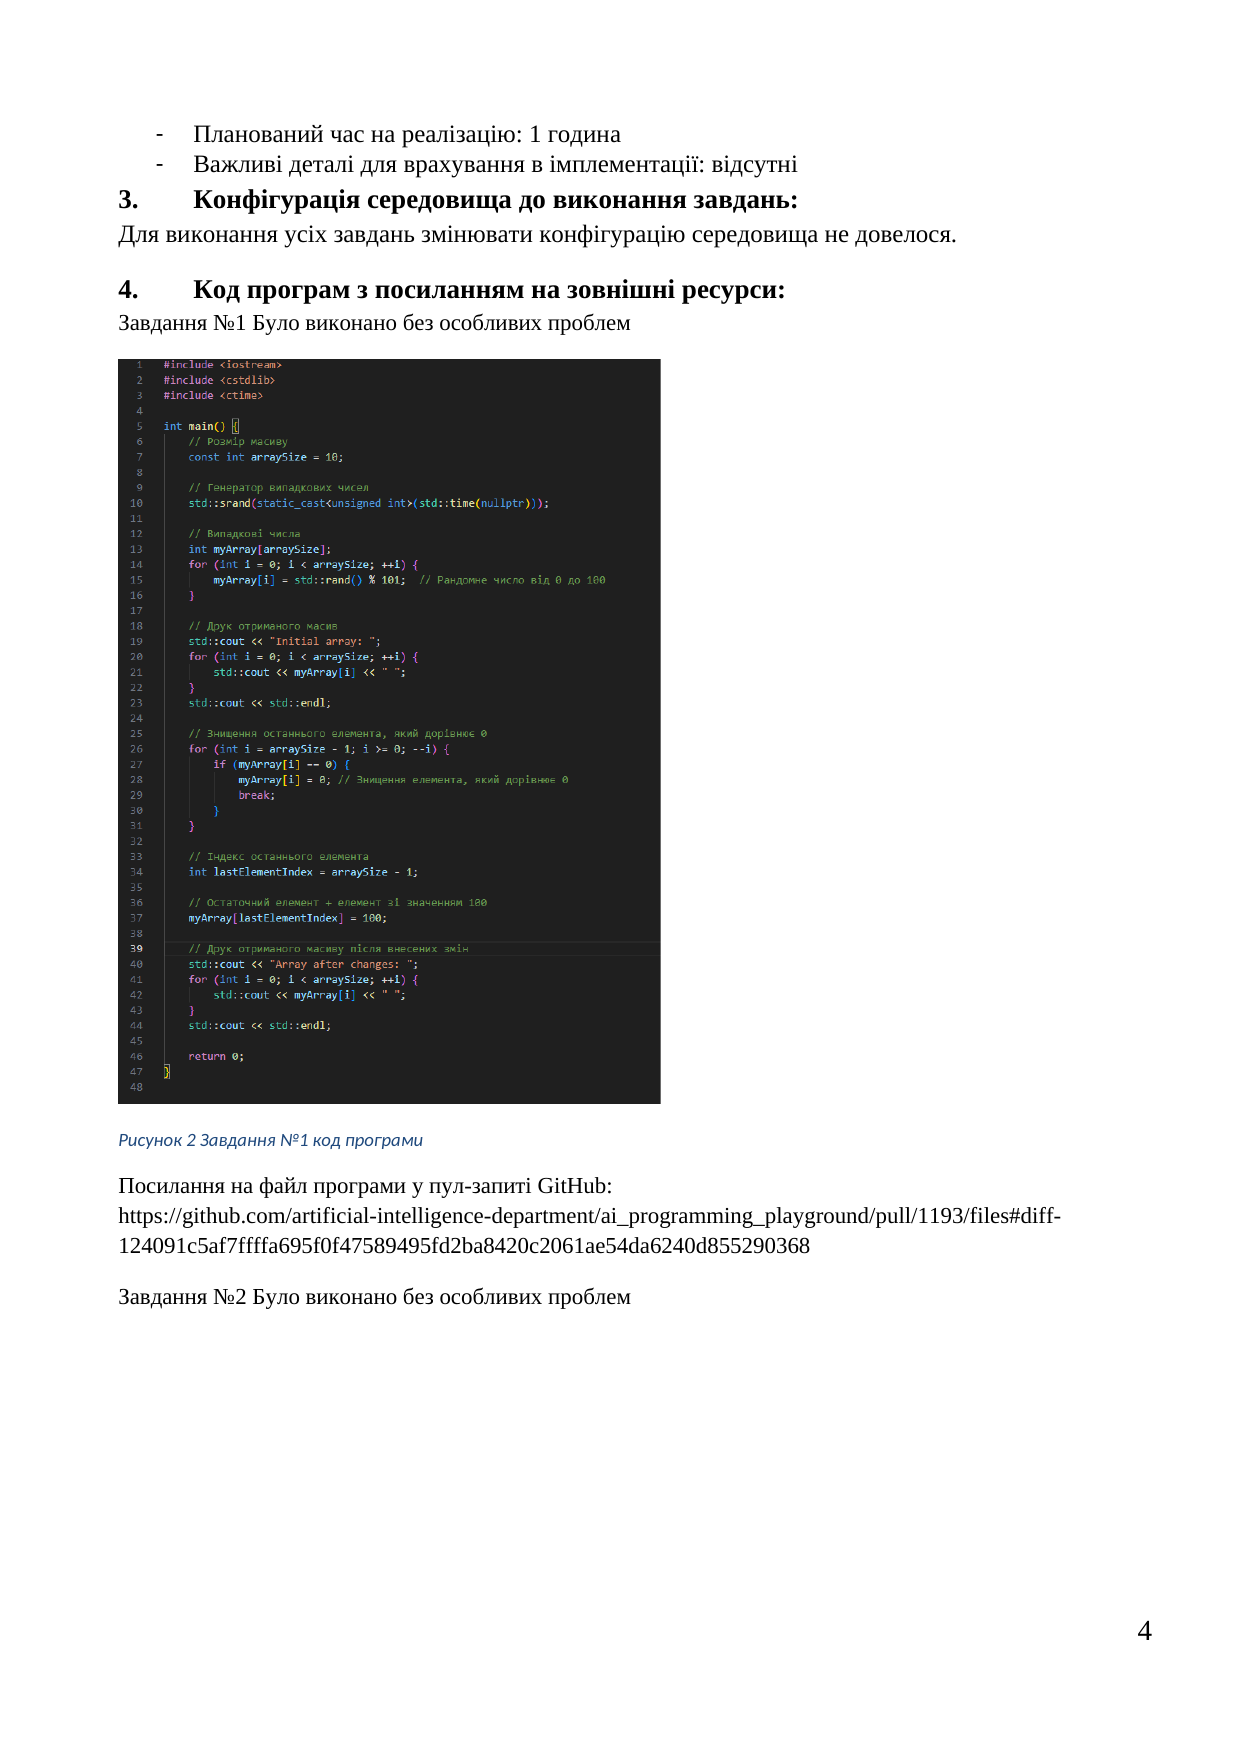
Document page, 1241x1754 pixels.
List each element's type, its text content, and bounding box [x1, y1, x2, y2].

subtitle 3. Конфігурація середовища до виконання завдань: [118, 183, 1152, 214]
text Завдання №2 Було виконано без особливих проблем [118, 1283, 1152, 1310]
picture [118, 359, 661, 1104]
text Посилання на файл програми у пул-запиті GitHub: https://github.com/artificial-intelligence-department/ai_programming_playground/pull/1193/files#diff-124091c5af7ffffa695f0f47589495fd2ba8420c2061ae54da6240d855290368 [118, 1172, 1152, 1259]
text Завдання №1 Було виконано без особливих проблем [118, 309, 1152, 335]
list Планований час на реалізацію: 1 година [156, 118, 1152, 149]
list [156, 149, 1152, 179]
subtitle 4. Код програм з посиланням на зовнішні ресурси: [118, 273, 1152, 304]
text Рисунок 2 Завдання №1 код програми [118, 1128, 1152, 1151]
text Для виконання усіх завдань змінювати конфігурацію середовища не довелося. [118, 219, 1152, 248]
